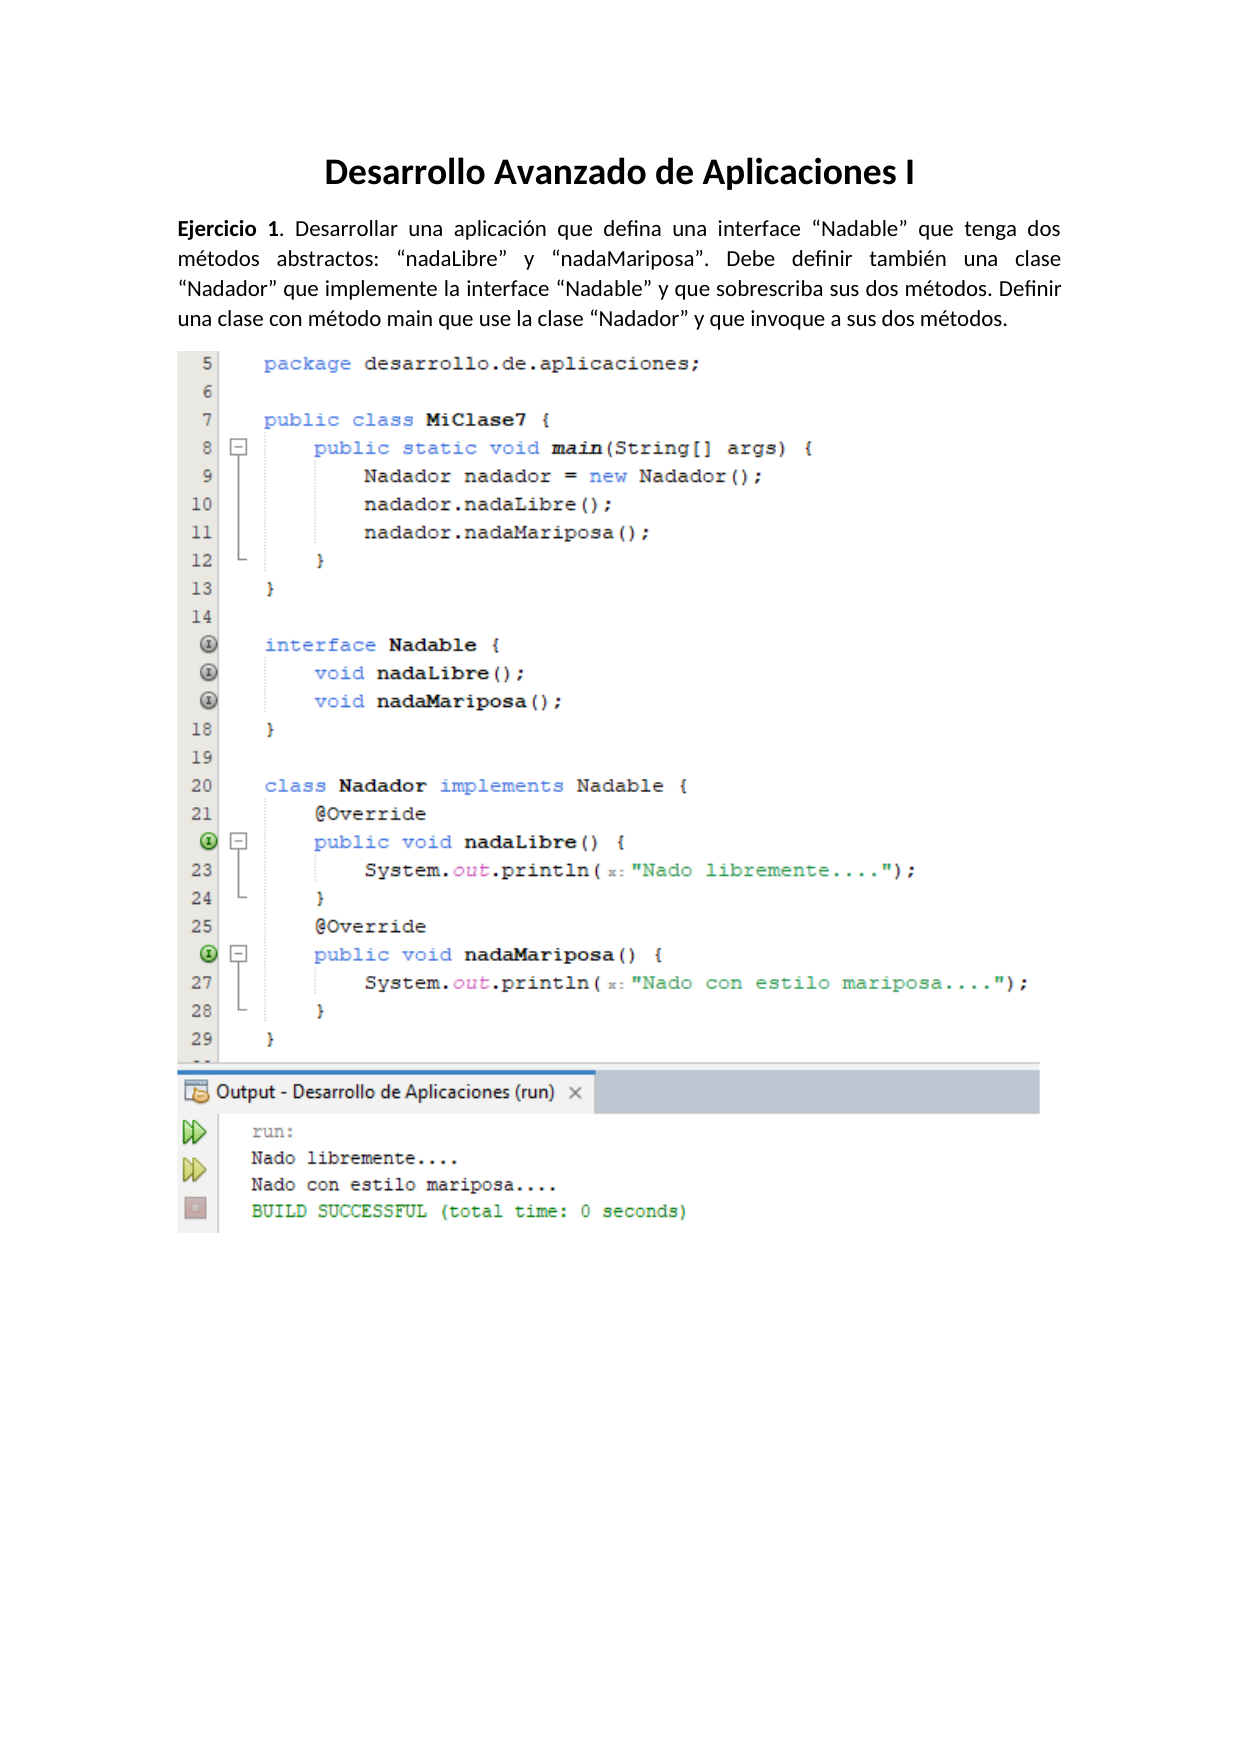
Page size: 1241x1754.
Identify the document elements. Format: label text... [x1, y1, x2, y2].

picture [177, 351, 1040, 1233]
text Desarrollo Avanzado de Aplicaciones I [177, 148, 1063, 193]
text Ejercicio 1. Desarrollar una aplicación que defina una interface “Nadable” que tenga dos métodos abstractos: “nadaLibre” y “nadaMariposa”. Debe definir también una clase “Nadador” que implemente la interface “Nadable” y que sobrescriba sus dos métodos. Definir una clase con método main que use la clase “Nadador” y que invoque a sus dos métodos. [177, 214, 1063, 332]
